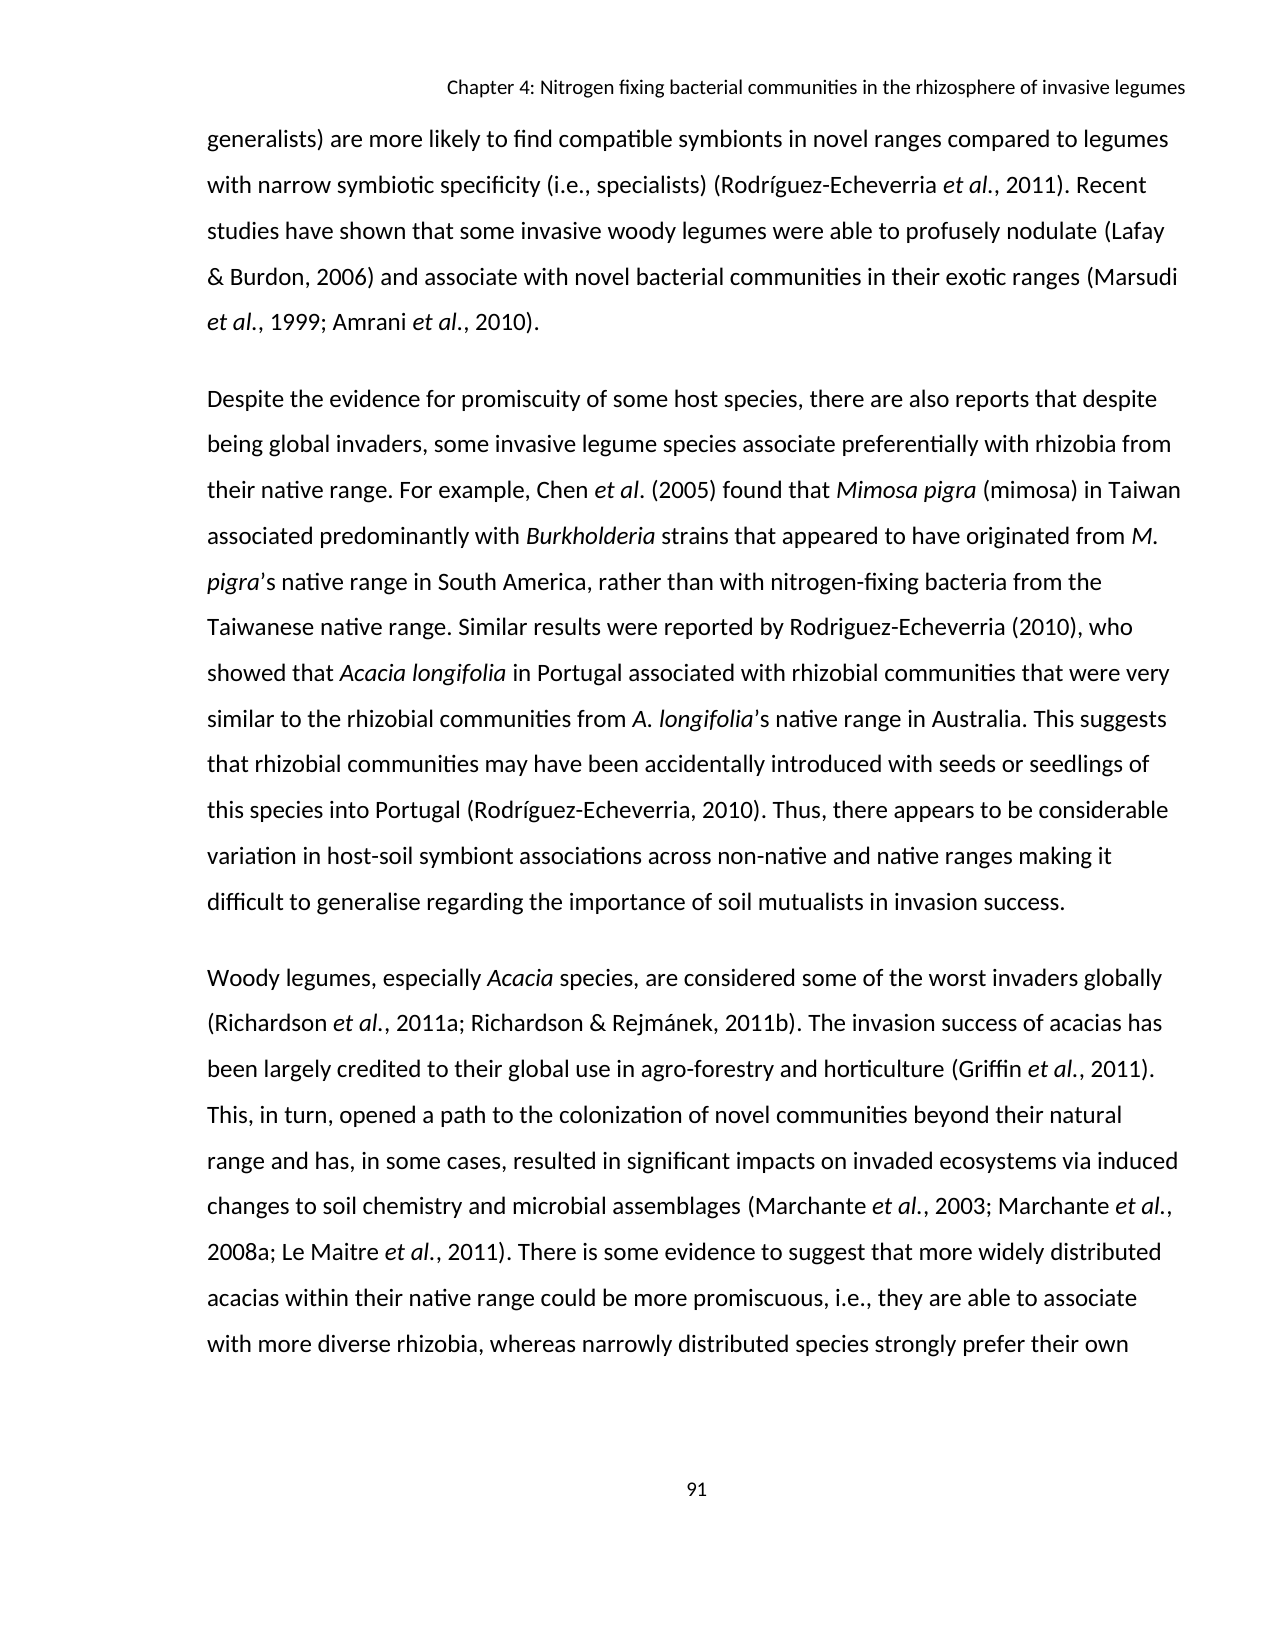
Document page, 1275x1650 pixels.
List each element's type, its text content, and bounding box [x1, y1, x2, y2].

text generalists) are more likely to find compatible symbionts in novel ranges compared to legumes with narrow symbiotic specificity (i.e., specialists) (Rodríguez-Echeverria et al., 2011). Recent studies have shown that some invasive woody legumes were able to profusely nodulate (Lafay & Burdon, 2006) and associate with novel bacterial communities in their exotic ranges (Marsudi et al., 1999; Amrani et al., 2010). [207, 124, 1186, 337]
text Woody legumes, especially Acacia species, are considered some of the worst invaders globally (Richardson et al., 2011a; Richardson & Rejmánek, 2011b). The invasion success of acacias has been largely credited to their global use in agro-forestry and horticulture (Griffin et al., 2011). This, in turn, opened a path to the colonization of novel communities beyond their natural range and has, in some cases, resulted in significant impacts on invaded ecosystems via induced changes to soil chemistry and microbial assemblages (Marchante et al., 2003; Marchante et al., 2008a; Le Maitre et al., 2011). There is some evidence to suggest that more widely distributed acacias within their native range could be more promiscuous, i.e., they are able to associate with more diverse rhizobia, whereas narrowly distributed species strongly prefer their own [207, 962, 1186, 1358]
text Despite the evidence for promiscuity of some host species, there are also reports that despite being global invaders, some invasive legume species associate preferentially with rhizobia from their native range. For example, Chen et al. (2005) found that Mimosa pigra (mimosa) in Taiwan associated predominantly with Burkholderia strains that appeared to have originated from M. pigra’s native range in South America, rather than with nitrogen-fixing bacteria from the Taiwanese native range. Similar results were reported by Rodriguez-Echeverria (2010), who showed that Acacia longifolia in Portugal associated with rhizobial communities that were very similar to the rhizobial communities from A. longifolia’s native range in Australia. This suggests that rhizobial communities may have been accidentally introduced with seeds or seedlings of this species into Portugal (Rodríguez-Echeverria, 2010). Thus, there appears to be considerable variation in host-soil symbiont associations across non-native and native ranges making it difficult to generalise regarding the importance of soil mutualists in invasion success. [207, 383, 1186, 916]
